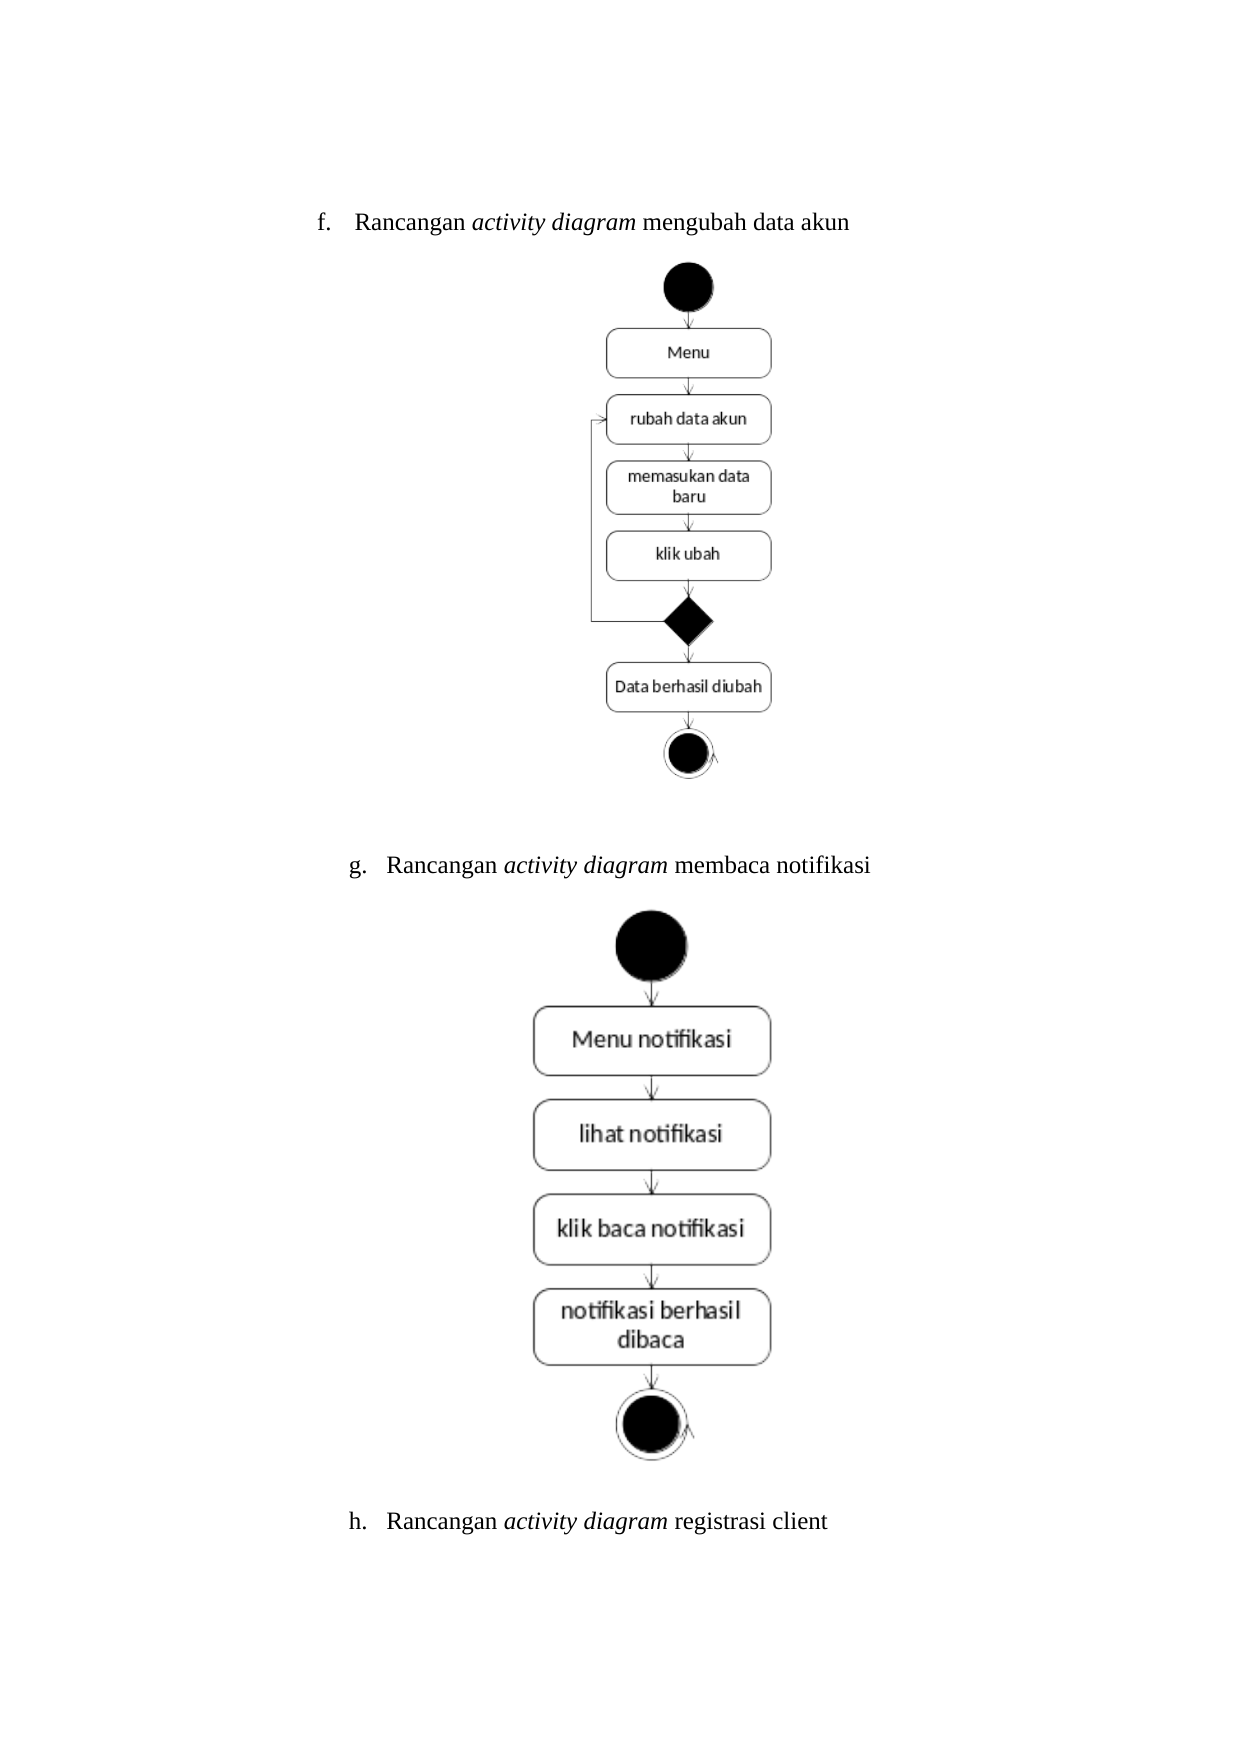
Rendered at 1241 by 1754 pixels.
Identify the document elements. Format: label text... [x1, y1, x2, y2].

list Rancangan activity diagram registrasi client [349, 1506, 1063, 1535]
list Rancangan activity diagram mengubah data akun [317, 207, 1063, 236]
list Rancangan activity diagram membaca notifikasi [349, 850, 1063, 879]
